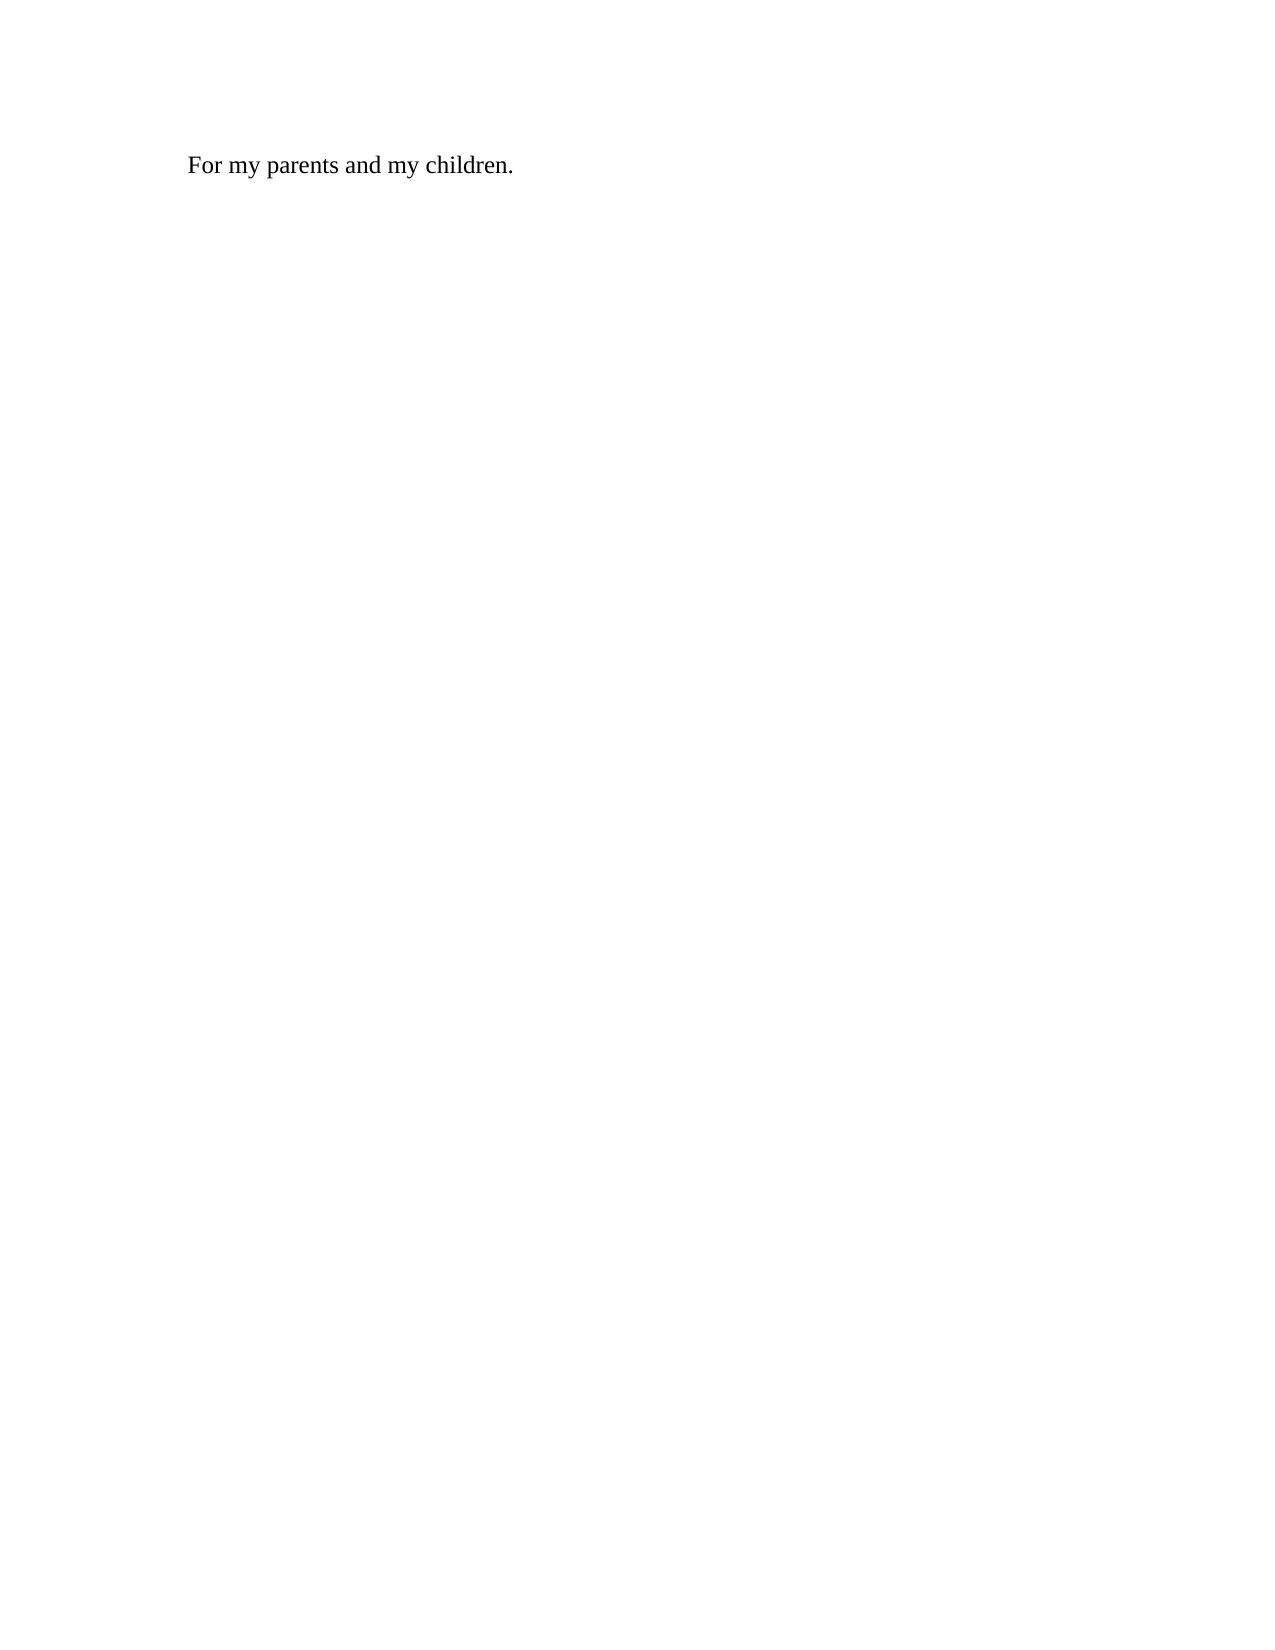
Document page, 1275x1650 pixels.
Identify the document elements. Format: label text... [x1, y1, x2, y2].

text For my parents and my children. [187, 150, 1087, 179]
